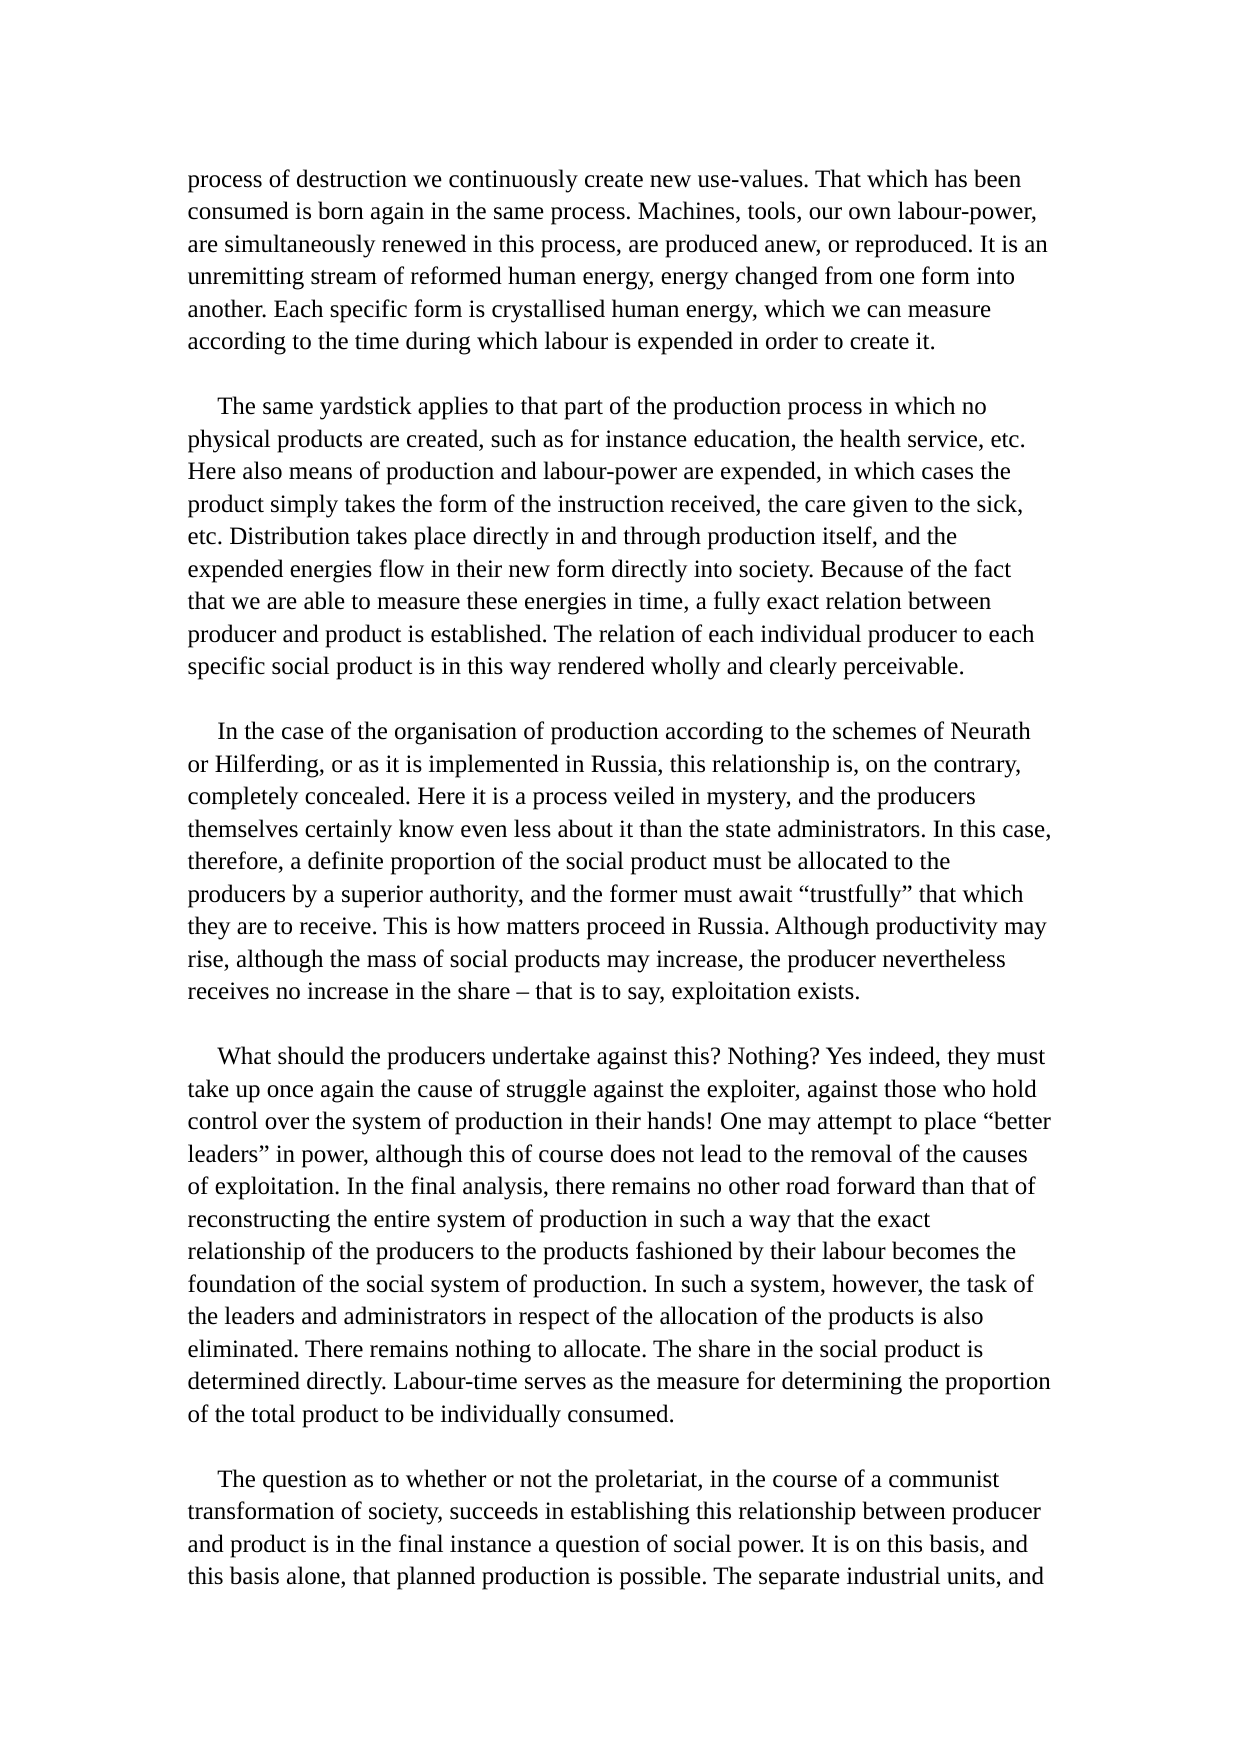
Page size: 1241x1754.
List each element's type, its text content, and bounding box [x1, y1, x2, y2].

text In the case of the organisation of production according to the schemes of Neurath or Hilferding, or as it is implemented in Russia, this relationship is, on the contrary, completely concealed. Here it is a process veiled in mystery, and the producers themselves certainly know even less about it than the state administrators. In this case, therefore, a definite proportion of the social product must be allocated to the producers by a superior authority, and the former must await “trustfully” that which they are to receive. This is how matters proceed in Russia. Although productivity may rise, although the mass of social products may increase, the producer nevertheless receives no increase in the share – that is to say, exploitation exists. [187, 714, 1053, 1007]
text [187, 1462, 1053, 1592]
text The same yardstick applies to that part of the production process in which no physical products are created, such as for instance education, the health service, etc. Here also means of production and labour-power are expended, in which cases the product simply takes the form of the instruction received, the care given to the sick, etc. Distribution takes place directly in and through production itself, and the expended energies flow in their new form directly into society. Because of the fact that we are able to measure these energies in time, a fully exact relation between producer and product is established. The relation of each individual producer to each specific social product is in this way rendered wholly and clearly perceivable. [187, 389, 1053, 682]
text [187, 162, 1053, 357]
text What should the producers undertake against this? Nothing? Yes indeed, they must take up once again the cause of struggle against the exploiter, against those who hold control over the system of production in their hands! One may attempt to place “better leaders” in power, although this of course does not lead to the removal of the causes of exploitation. In the final analysis, there remains no other road forward than that of reconstructing the entire system of production in such a way that the exact relationship of the producers to the products fashioned by their labour becomes the foundation of the social system of production. In such a system, however, the task of the leaders and administrators in respect of the allocation of the products is also eliminated. There remains nothing to allocate. The share in the social product is determined directly. Labour-time serves as the measure for determining the proportion of the total product to be individually consumed. [187, 1039, 1053, 1429]
